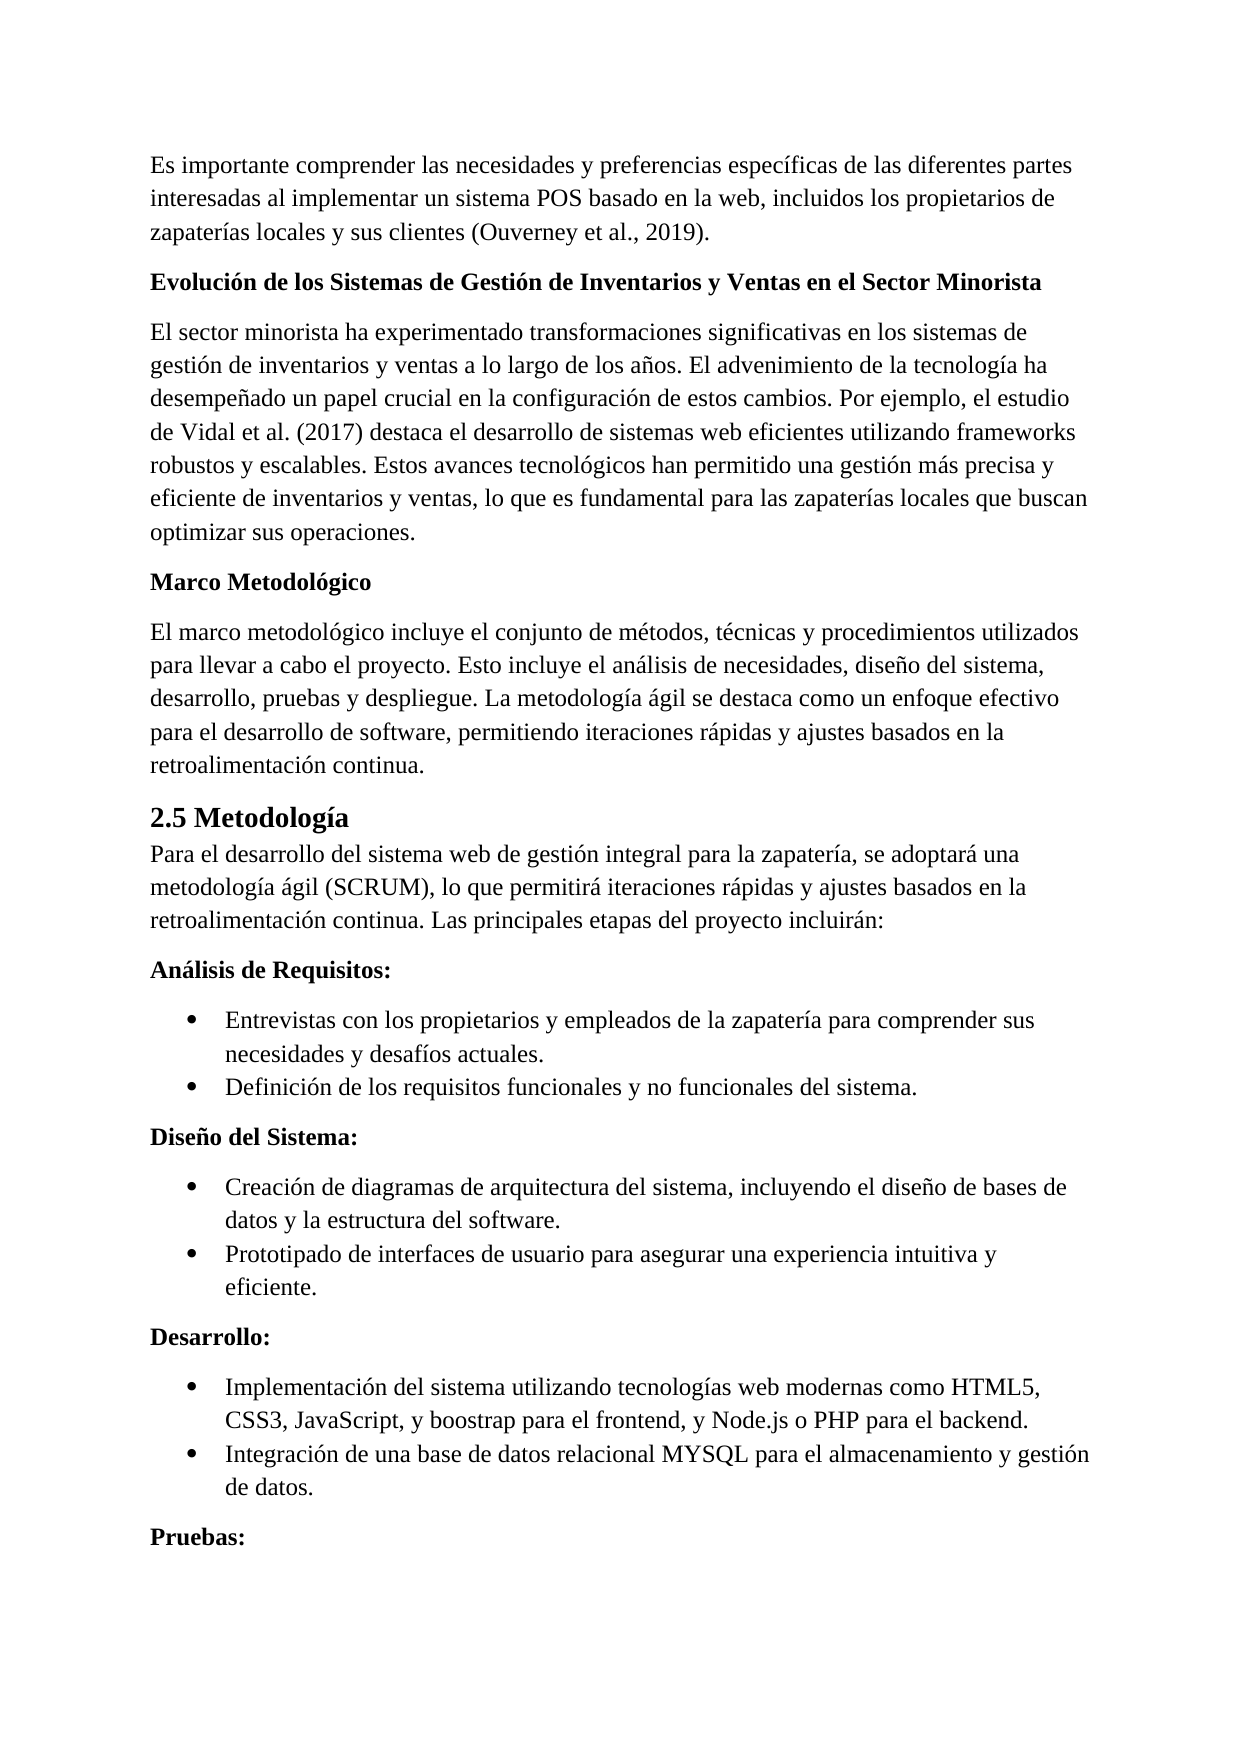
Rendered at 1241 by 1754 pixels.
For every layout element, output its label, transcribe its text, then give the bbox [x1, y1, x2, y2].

text Pruebas: [150, 1522, 1090, 1551]
list Implementación del sistema utilizando tecnologías web modernas como HTML5, CSS3, JavaScript, y boostrap para el frontend, y Node.js o PHP para el backend. [187, 1372, 1090, 1434]
list Definición de los requisitos funcionales y no funcionales del sistema. [187, 1072, 1090, 1101]
text Es importante comprender las necesidades y preferencias específicas de las diferentes partes interesadas al implementar un sistema POS basado en la web, incluidos los propietarios de zapaterías locales y sus clientes (Ouverney et al., 2019). [150, 150, 1090, 245]
text El sector minorista ha experimentado transformaciones significativas en los sistemas de gestión de inventarios y ventas a lo largo de los años. El advenimiento de la tecnología ha desempeñado un papel crucial en la configuración de estos cambios. Por ejemplo, el estudio de Vidal et al. (2017) destaca el desarrollo de sistemas web eficientes utilizando frameworks robustos y escalables. Estos avances tecnológicos han permitido una gestión más precisa y eficiente de inventarios y ventas, lo que es fundamental para las zapaterías locales que buscan optimizar sus operaciones. [150, 317, 1090, 545]
list Prototipado de interfaces de usuario para asegurar una experiencia intuitiva y eficiente. [187, 1239, 1090, 1301]
text Marco Metodológico [150, 567, 1090, 595]
text Evolución de los Sistemas de Gestión de Inventarios y Ventas en el Sector Minorista [150, 267, 1090, 295]
text Para el desarrollo del sistema web de gestión integral para la zapatería, se adoptará una metodología ágil (SCRUM), lo que permitirá iteraciones rápidas y ajustes basados en la retroalimentación continua. Las principales etapas del proyecto incluirán: [150, 839, 1090, 934]
list Entrevistas con los propietarios y empleados de la zapatería para comprender sus necesidades y desafíos actuales. [187, 1006, 1090, 1068]
list Creación de diagramas de arquitectura del sistema, incluyendo el diseño de bases de datos y la estructura del software. [187, 1172, 1090, 1234]
text El marco metodológico incluye el conjunto de métodos, técnicas y procedimientos utilizados para llevar a cabo el proyecto. Esto incluye el análisis de necesidades, diseño del sistema, desarrollo, pruebas y despliegue. La metodología ágil se destaca como un enfoque efectivo para el desarrollo de software, permitiendo iteraciones rápidas y ajustes basados en la retroalimentación continua. [150, 617, 1090, 779]
text Desarrollo: [150, 1322, 1090, 1351]
text Diseño del Sistema: [150, 1122, 1090, 1151]
text Análisis de Requisitos: [150, 956, 1090, 984]
subtitle 2.5 Metodología [150, 800, 1090, 833]
list Integración de una base de datos relacional MYSQL para el almacenamiento y gestión de datos. [187, 1439, 1090, 1501]
